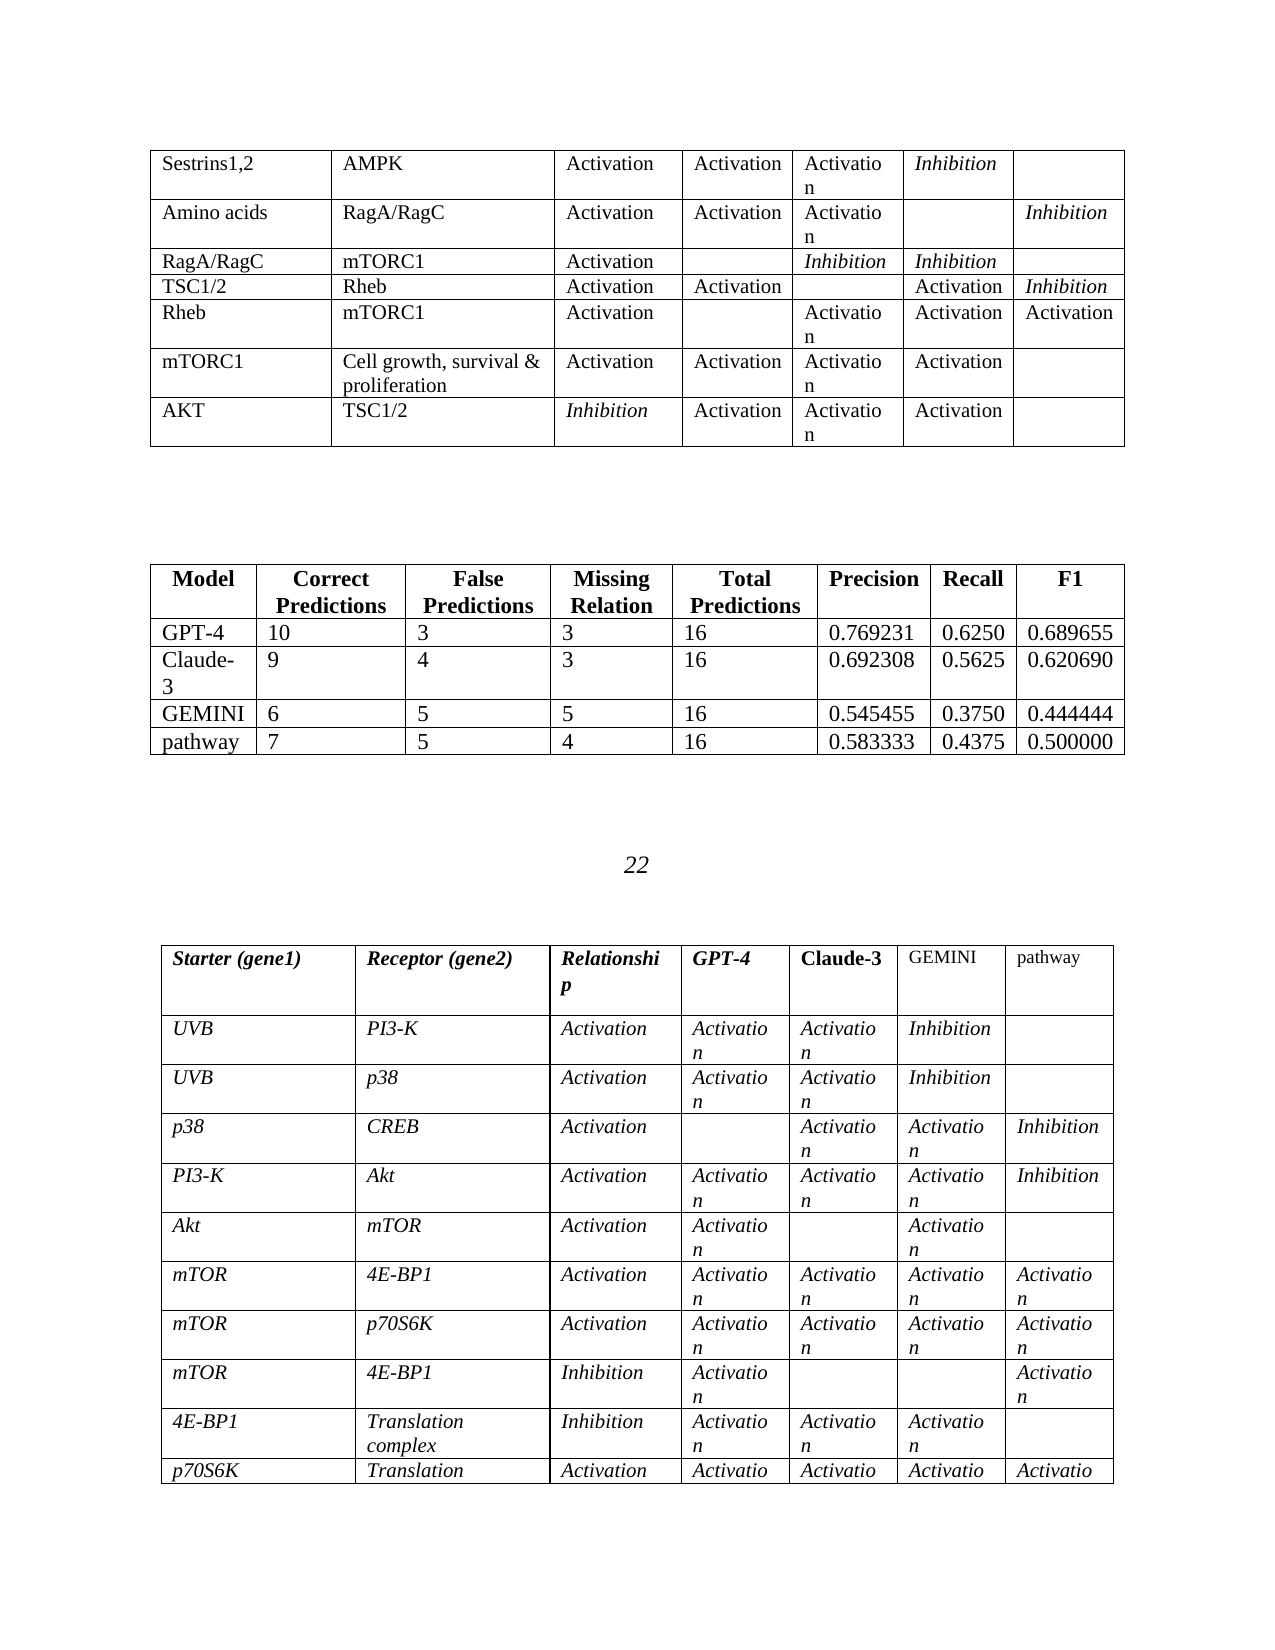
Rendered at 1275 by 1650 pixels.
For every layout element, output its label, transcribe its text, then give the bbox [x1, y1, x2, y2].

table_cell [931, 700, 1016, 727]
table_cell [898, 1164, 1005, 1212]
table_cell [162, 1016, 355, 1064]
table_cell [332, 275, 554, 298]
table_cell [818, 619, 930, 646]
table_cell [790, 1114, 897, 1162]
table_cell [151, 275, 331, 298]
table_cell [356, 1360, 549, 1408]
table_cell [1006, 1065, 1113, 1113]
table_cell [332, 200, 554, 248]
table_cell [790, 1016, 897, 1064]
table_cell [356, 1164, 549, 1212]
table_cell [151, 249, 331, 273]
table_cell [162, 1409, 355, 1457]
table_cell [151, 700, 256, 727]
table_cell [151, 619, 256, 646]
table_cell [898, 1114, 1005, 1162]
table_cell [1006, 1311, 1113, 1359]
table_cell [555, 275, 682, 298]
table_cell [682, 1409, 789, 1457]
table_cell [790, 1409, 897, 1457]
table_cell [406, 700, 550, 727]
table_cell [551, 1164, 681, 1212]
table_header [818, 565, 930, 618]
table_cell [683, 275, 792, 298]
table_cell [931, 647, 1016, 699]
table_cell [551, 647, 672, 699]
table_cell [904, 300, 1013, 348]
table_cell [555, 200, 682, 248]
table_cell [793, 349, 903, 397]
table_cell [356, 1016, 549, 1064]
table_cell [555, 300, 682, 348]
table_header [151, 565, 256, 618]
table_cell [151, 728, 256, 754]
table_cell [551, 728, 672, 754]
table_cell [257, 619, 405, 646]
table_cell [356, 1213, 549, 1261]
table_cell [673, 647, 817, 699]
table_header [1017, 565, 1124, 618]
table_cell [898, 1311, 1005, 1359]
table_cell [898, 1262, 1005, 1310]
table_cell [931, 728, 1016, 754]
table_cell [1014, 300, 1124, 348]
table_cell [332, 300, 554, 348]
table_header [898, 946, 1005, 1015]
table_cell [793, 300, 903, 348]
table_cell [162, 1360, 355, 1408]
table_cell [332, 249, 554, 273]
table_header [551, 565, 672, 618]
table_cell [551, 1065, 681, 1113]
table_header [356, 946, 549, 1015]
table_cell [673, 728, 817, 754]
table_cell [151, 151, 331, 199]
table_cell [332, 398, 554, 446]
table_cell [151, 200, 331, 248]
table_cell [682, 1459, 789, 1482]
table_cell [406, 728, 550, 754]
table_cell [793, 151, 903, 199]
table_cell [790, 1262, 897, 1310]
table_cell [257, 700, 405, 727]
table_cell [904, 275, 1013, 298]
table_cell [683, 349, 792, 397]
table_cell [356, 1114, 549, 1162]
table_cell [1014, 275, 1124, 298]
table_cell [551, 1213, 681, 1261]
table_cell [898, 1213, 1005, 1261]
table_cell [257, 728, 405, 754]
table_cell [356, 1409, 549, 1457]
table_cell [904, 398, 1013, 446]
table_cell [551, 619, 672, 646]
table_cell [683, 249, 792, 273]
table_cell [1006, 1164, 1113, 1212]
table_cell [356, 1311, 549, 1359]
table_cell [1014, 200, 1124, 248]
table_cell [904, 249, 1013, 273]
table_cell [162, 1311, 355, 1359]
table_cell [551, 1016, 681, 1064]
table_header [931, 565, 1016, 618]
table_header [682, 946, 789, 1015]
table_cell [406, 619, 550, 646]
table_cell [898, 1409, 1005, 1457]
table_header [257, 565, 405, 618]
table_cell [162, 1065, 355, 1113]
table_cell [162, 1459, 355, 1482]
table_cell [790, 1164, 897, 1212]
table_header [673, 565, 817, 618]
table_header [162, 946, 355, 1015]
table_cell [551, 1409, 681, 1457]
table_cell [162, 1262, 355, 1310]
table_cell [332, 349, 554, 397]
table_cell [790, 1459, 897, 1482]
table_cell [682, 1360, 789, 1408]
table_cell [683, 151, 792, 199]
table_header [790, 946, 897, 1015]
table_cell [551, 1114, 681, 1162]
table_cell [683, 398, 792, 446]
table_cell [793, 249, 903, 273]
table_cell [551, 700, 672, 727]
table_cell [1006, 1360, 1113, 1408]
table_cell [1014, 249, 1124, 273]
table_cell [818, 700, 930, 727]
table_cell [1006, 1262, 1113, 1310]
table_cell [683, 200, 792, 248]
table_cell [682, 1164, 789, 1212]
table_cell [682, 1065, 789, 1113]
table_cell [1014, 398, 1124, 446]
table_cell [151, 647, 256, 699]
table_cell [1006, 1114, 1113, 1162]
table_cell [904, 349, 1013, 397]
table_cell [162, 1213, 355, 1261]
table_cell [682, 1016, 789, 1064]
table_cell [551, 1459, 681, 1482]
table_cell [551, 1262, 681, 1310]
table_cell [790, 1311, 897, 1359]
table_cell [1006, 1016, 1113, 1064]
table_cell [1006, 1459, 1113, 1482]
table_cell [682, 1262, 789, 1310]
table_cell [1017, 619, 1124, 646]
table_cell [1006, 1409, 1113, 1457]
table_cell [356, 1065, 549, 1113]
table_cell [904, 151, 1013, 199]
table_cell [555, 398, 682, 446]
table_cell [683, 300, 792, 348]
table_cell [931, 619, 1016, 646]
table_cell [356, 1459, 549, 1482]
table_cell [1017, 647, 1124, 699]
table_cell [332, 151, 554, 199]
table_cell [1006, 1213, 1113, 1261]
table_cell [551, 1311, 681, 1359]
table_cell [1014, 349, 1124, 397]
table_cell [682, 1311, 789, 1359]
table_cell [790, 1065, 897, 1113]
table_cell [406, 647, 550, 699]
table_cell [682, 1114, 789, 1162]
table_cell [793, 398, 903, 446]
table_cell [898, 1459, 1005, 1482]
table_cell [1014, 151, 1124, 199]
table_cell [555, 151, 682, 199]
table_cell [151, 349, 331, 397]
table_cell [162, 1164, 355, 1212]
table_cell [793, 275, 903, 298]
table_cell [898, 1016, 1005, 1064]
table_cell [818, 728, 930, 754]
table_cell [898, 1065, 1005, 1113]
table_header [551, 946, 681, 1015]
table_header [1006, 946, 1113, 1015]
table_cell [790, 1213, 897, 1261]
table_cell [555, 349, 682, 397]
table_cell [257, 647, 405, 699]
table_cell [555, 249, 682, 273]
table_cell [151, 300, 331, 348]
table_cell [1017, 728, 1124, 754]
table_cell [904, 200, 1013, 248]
text 22 [150, 850, 1125, 878]
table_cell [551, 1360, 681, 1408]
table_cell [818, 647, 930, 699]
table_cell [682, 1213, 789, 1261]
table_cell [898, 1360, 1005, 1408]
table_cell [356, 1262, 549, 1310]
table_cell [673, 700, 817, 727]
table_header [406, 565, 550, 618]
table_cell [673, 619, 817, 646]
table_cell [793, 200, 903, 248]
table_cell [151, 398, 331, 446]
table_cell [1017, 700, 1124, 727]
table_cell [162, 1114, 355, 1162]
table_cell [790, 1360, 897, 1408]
